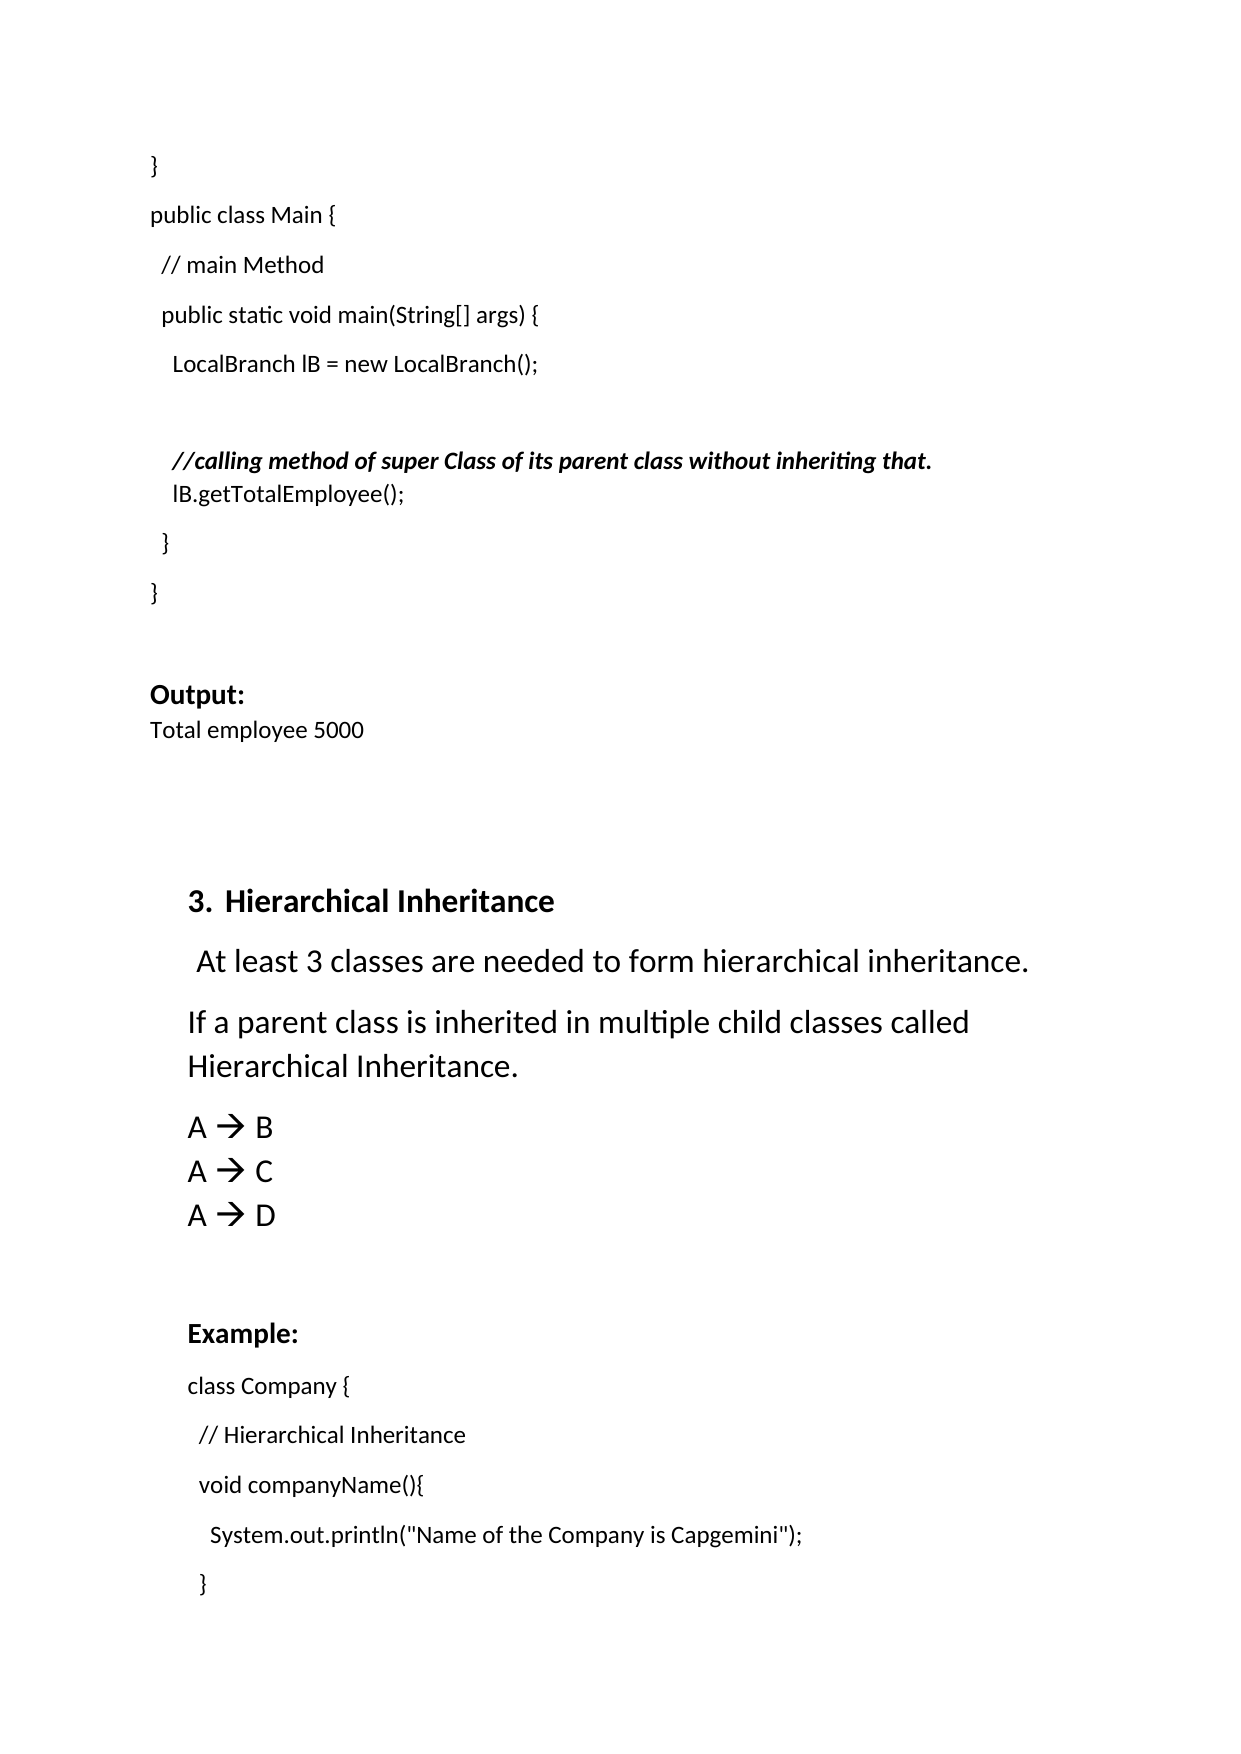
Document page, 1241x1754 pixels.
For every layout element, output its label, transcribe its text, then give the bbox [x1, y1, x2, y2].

list Hierarchical Inheritance [187, 879, 1090, 920]
text System.out.println("Name of the Company is Capgemini"); [187, 1519, 1090, 1549]
text public class Main { [150, 199, 1090, 230]
text } [150, 577, 1090, 608]
text Example: [187, 1315, 1090, 1351]
text A B A C A D [187, 1106, 1090, 1234]
text //calling method of super Class of its parent class without inheriting that. lB.getTotalEmployee(); [150, 445, 1090, 508]
text LocalBranch lB = new LocalBranch(); [150, 348, 1090, 379]
text } [150, 527, 1090, 558]
text void companyName(){ [187, 1469, 1090, 1500]
text } [150, 150, 1090, 181]
text } [187, 1568, 1090, 1599]
text If a parent class is inherited in multiple child classes called Hierarchical Inheritance. [187, 1001, 1090, 1086]
text public static void main(String[] args) { [150, 299, 1090, 329]
text // main Method [150, 249, 1090, 280]
text // Hierarchical Inheritance [187, 1420, 1090, 1450]
text class Company { [187, 1370, 1090, 1401]
text At least 3 classes are needed to form hierarchical inheritance. [187, 940, 1090, 981]
text Output: Total employee 5000 [150, 676, 1090, 745]
